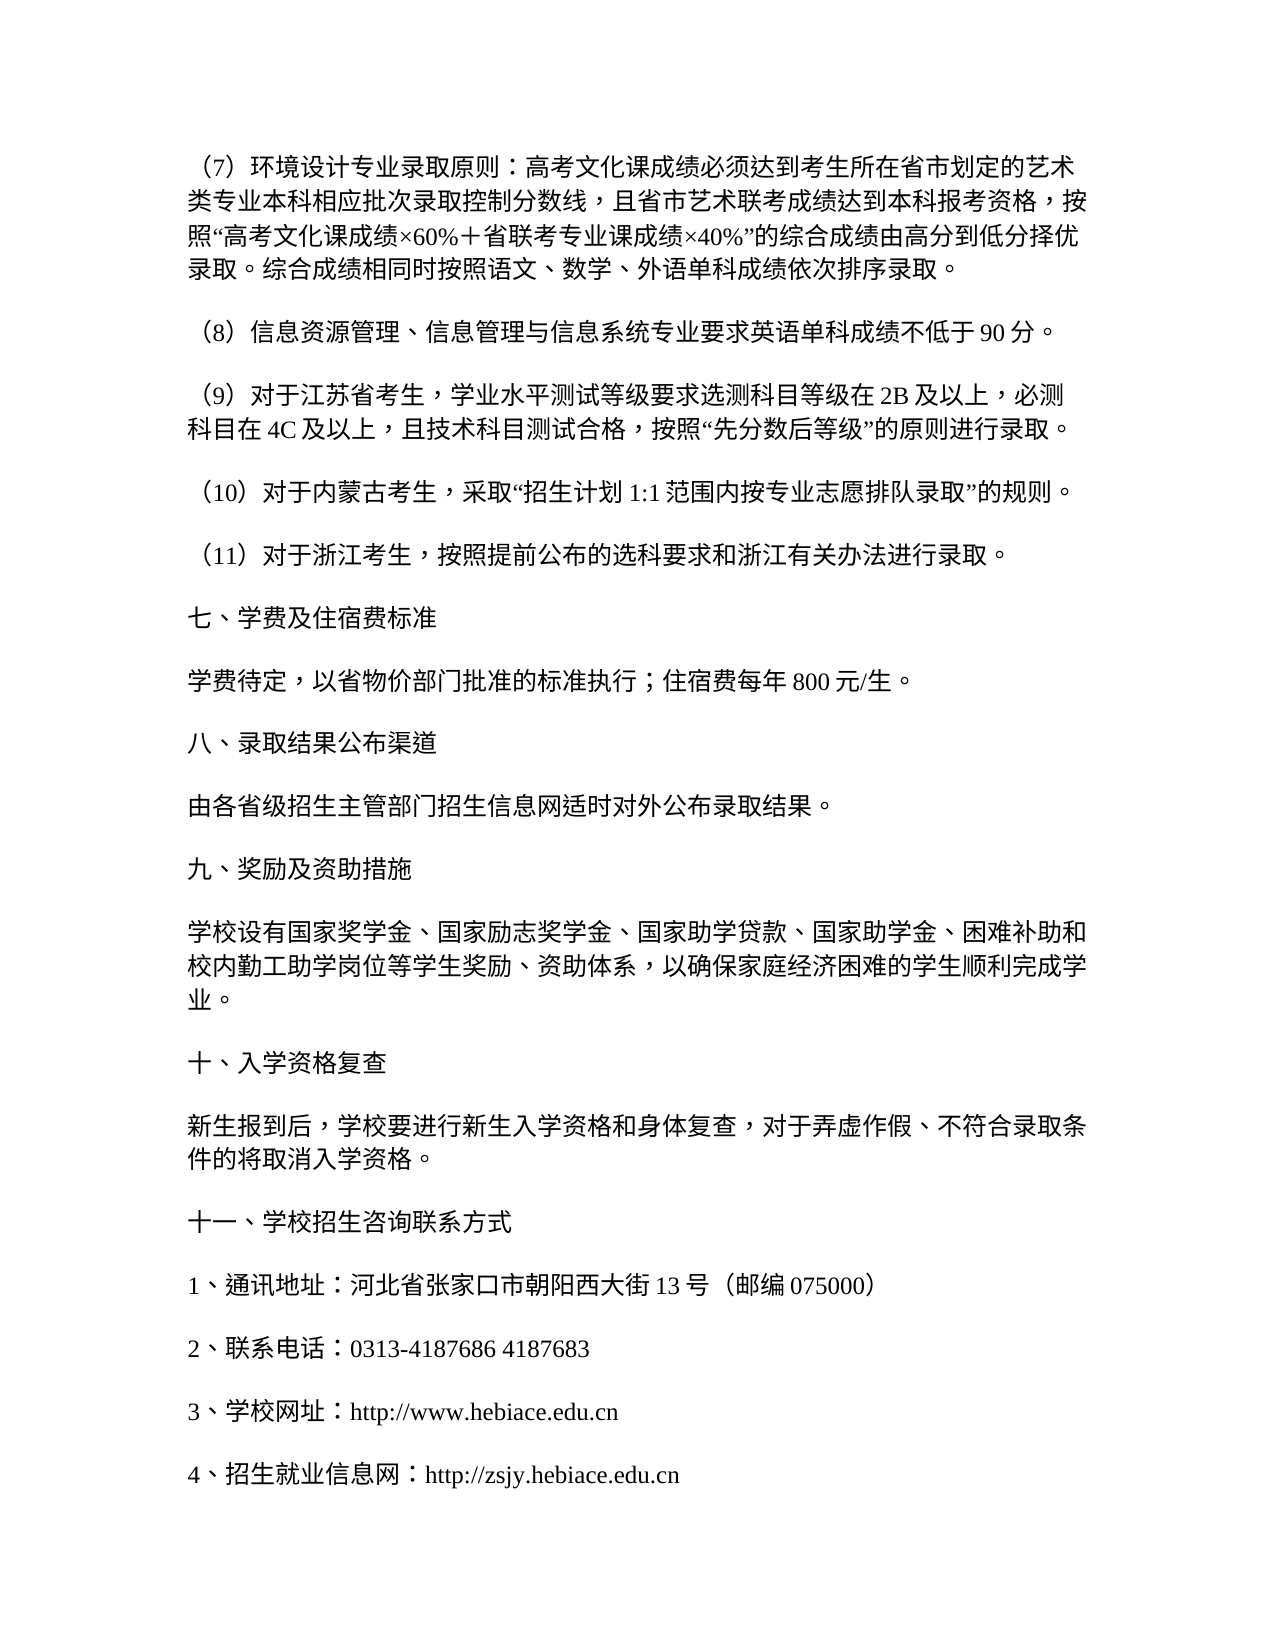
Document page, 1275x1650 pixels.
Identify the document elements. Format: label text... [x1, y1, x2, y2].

text （11）对于浙江考生，按照提前公布的选科要求和浙江有关办法进行录取。 [187, 537, 1087, 572]
text 七、学费及住宿费标准 [187, 600, 1087, 634]
text （8）信息资源管理、信息管理与信息系统专业要求英语单科成绩不低于90分。 [187, 315, 1087, 349]
text （7）环境设计专业录取原则：高考文化课成绩必须达到考生所在省市划定的艺术类专业本科相应批次录取控制分数线，且省市艺术联考成绩达到本科报考资格，按照“高考文化课成绩×60%＋省联考专业课成绩×40%”的综合成绩由高分到低分择优录取。综合成绩相同时按照语文、数学、外语单科成绩依次排序录取。 [187, 150, 1087, 286]
text 九、奖励及资助措施 [187, 852, 1087, 886]
text 1、通讯地址：河北省张家口市朝阳西大街13号（邮编075000） [187, 1268, 1087, 1302]
text 十、入学资格复查 [187, 1045, 1087, 1079]
text （10）对于内蒙古考生，采取“招生计划1:1范围内按专业志愿排队录取”的规则。 [187, 475, 1087, 509]
text （9）对于江苏省考生，学业水平测试等级要求选测科目等级在2B及以上，必测科目在4C及以上，且技术科目测试合格，按照“先分数后等级”的原则进行录取。 [187, 378, 1087, 446]
text 新生报到后，学校要进行新生入学资格和身体复查，对于弄虚作假、不符合录取条件的将取消入学资格。 [187, 1108, 1087, 1176]
text 4、招生就业信息网：http://zsjy.hebiace.edu.cn [187, 1456, 1087, 1490]
text 2、联系电话：0313-4187686 4187683 [187, 1331, 1087, 1365]
text 学费待定，以省物价部门批准的标准执行；住宿费每年800元/生。 [187, 663, 1087, 697]
text 十一、学校招生咨询联系方式 [187, 1205, 1087, 1239]
text 学校设有国家奖学金、国家励志奖学金、国家助学贷款、国家助学金、困难补助和校内勤工助学岗位等学生奖励、资助体系，以确保家庭经济困难的学生顺利完成学业。 [187, 914, 1087, 1017]
text 3、学校网址：http://www.hebiace.edu.cn [187, 1393, 1087, 1427]
text 由各省级招生主管部门招生信息网适时对外公布录取结果。 [187, 789, 1087, 823]
text 八、录取结果公布渠道 [187, 726, 1087, 760]
